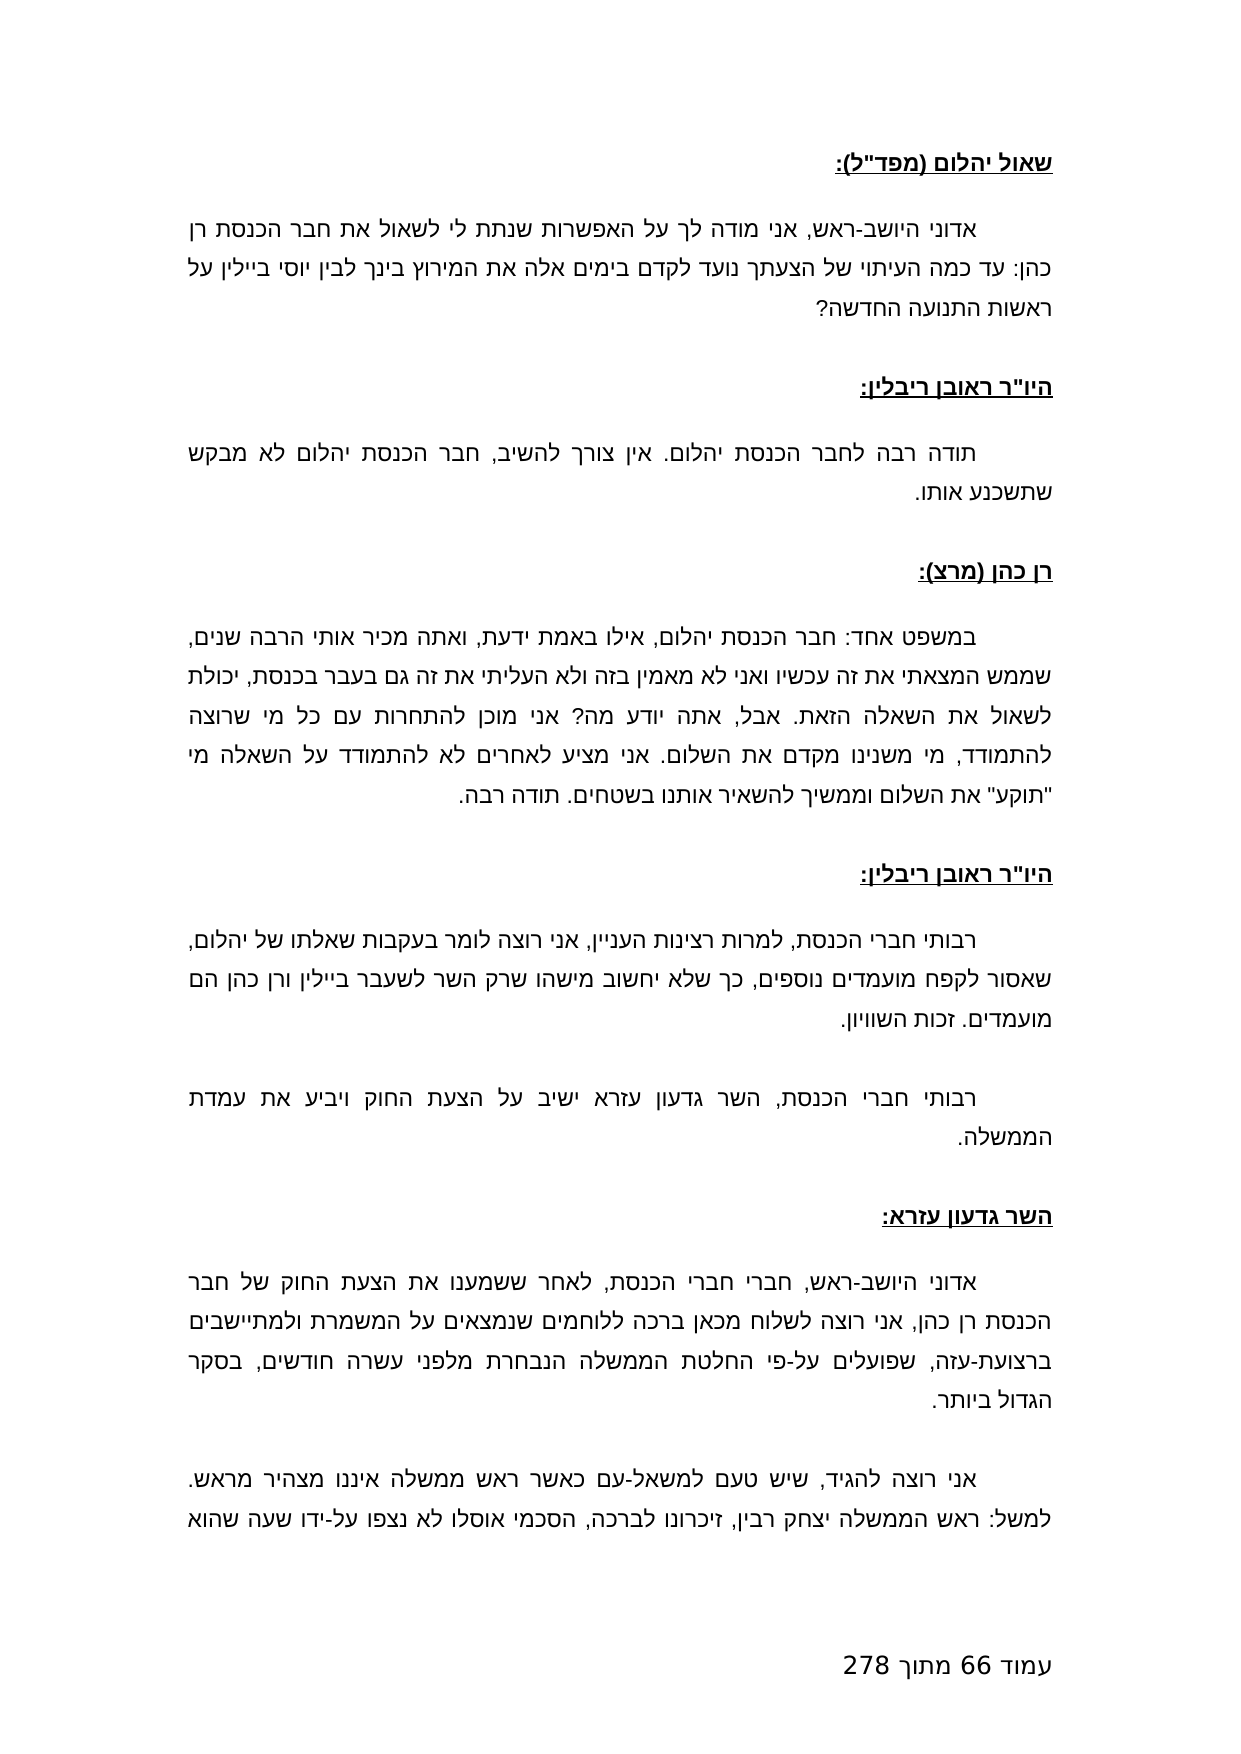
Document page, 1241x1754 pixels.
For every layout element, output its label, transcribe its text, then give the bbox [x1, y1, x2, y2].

text רבותי חברי הכנסת, השר גדעון עזרא ישיב על הצעת החוק ויביע את עמדת הממשלה. [187, 1084, 1053, 1150]
text רבותי חברי הכנסת, למרות רצינות העניין, אני רוצה לומר בעקבות שאלתו של יהלום, שאסור לקפח מועמדים נוספים, כך שלא יחשוב מישהו שרק השר לשעבר ביילין ורן כהן הם מועמדים. זכות השוויון. [187, 927, 1053, 1032]
text היו"ר ראובן ריבלין: [187, 861, 1053, 887]
text אדוני היושב-ראש, אני מודה לך על האפשרות שנתת לי לשאול את חבר הכנסת רן כהן: עד כמה העיתוי של הצעתך נועד לקדם בימים אלה את המירוץ בינך לבין יוסי ביילין על ראשות התנועה החדשה? [187, 216, 1053, 321]
text אדוני היושב-ראש, חברי חברי הכנסת, לאחר ששמענו את הצעת החוק של חבר הכנסת רן כהן, אני רוצה לשלוח מכאן ברכה ללוחמים שנמצאים על המשמרת ולמתיישבים ברצועת-עזה, שפועלים על-פי החלטת הממשלה הנבחרת מלפני עשרה חודשים, בסקר הגדול ביותר. [187, 1269, 1053, 1413]
text רן כהן (מרצ): [187, 558, 1053, 584]
text במשפט אחד: חבר הכנסת יהלום, אילו באמת ידעת, ואתה מכיר אותי הרבה שנים, שממש המצאתי את זה עכשיו ואני לא מאמין בזה ולא העליתי את זה גם בעבר בכנסת, יכולת לשאול את השאלה הזאת. אבל, אתה יודע מה? אני מוכן להתחרות עם כל מי שרוצה להתמודד, מי משנינו מקדם את השלום. אני מציע לאחרים לא להתמודד על השאלה מי "תוקע" את השלום וממשיך להשאיר אותנו בשטחים. תודה רבה. [187, 624, 1053, 808]
text תודה רבה לחבר הכנסת יהלום. אין צורך להשיב, חבר הכנסת יהלום לא מבקש שתשכנע אותו. [187, 439, 1053, 505]
text השר גדעון עזרא: [187, 1203, 1053, 1229]
text שאול יהלום (מפד"ל): [187, 150, 1053, 176]
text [187, 1466, 1053, 1532]
text היו"ר ראובן ריבלין: [187, 374, 1053, 400]
